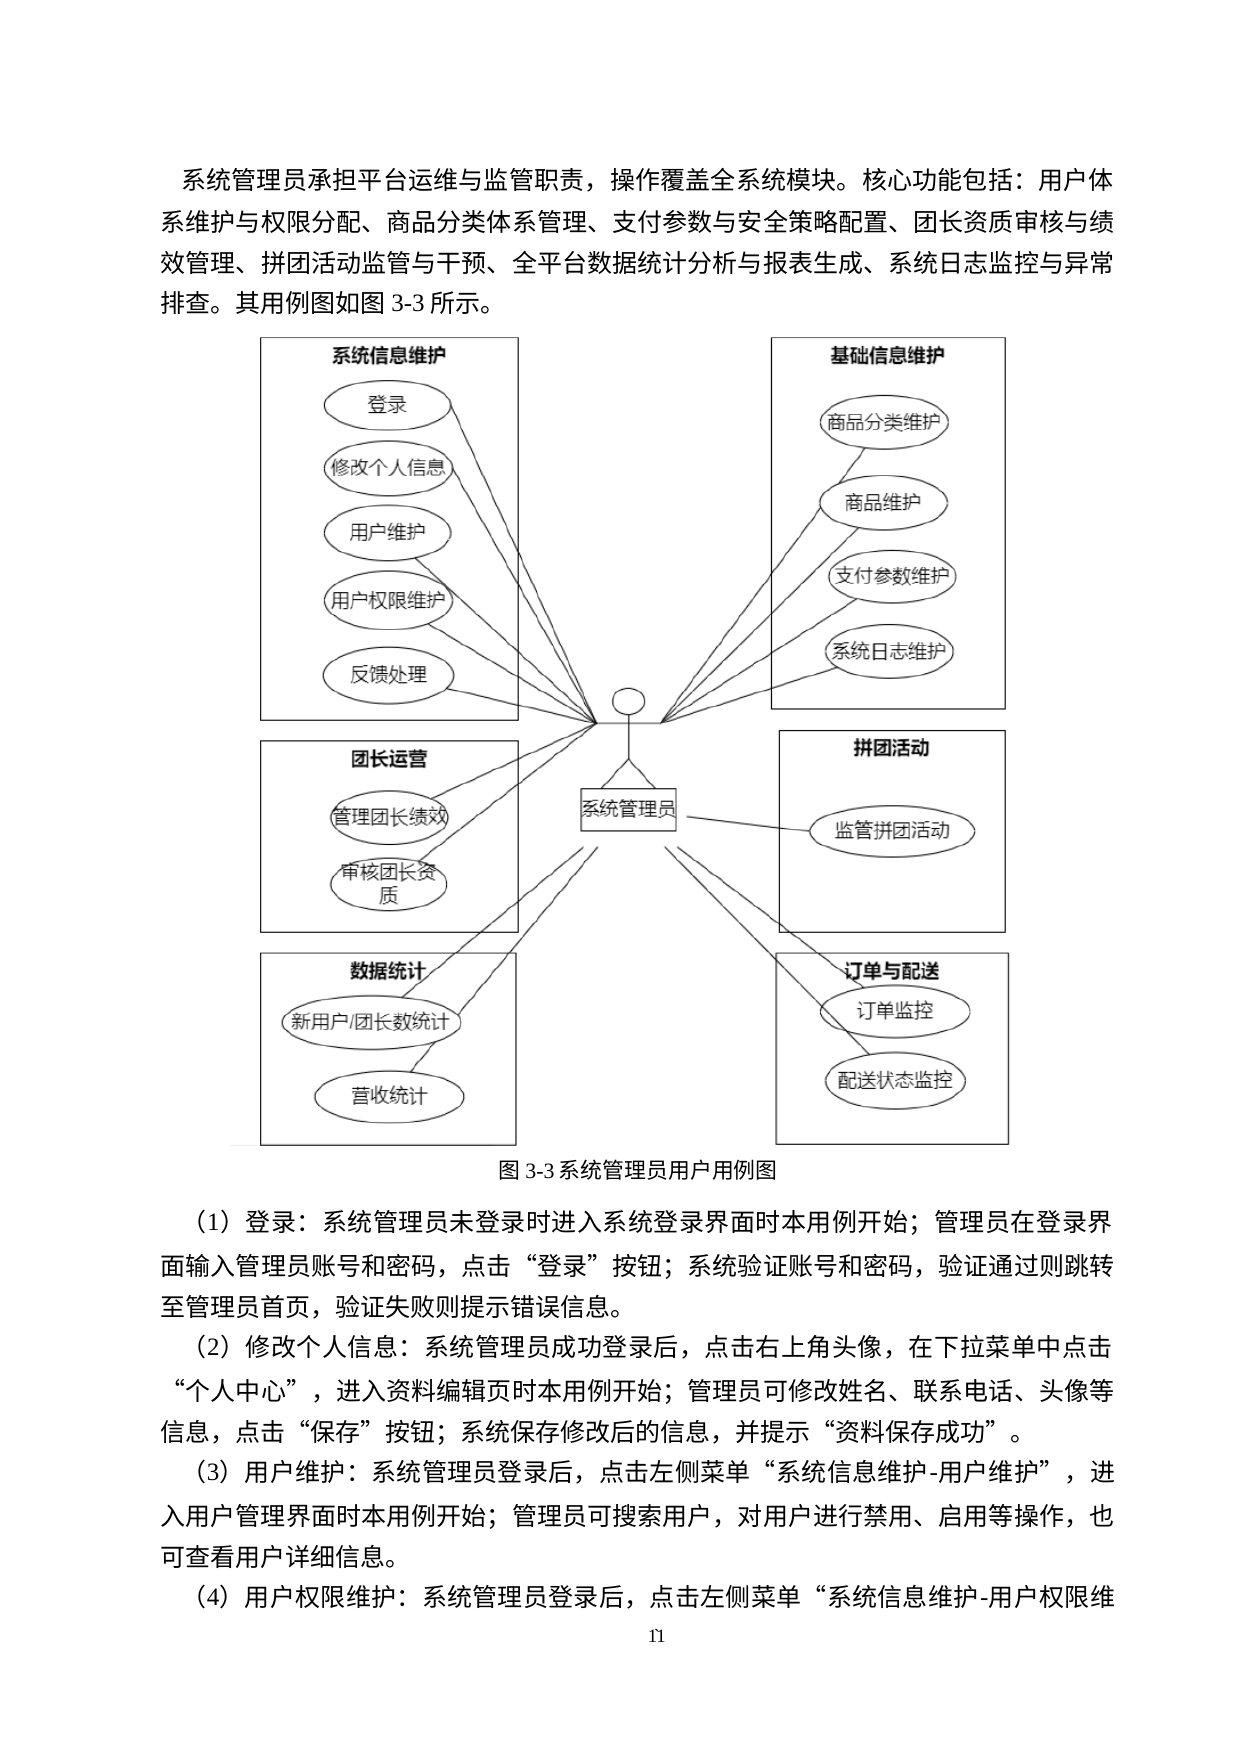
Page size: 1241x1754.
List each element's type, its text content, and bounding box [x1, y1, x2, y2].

text 系统管理员承担平台运维与监管职责，操作覆盖全系统模块。核心功能包括：用户体系维护与权限分配、商品分类体系管理、支付参数与安全策略配置、团长资质审核与绩效管理、拼团活动监管与干预、全平台数据统计分析与报表生成、系统日志监控与异常排查。其用例图如图 3-3 所示。 [160, 156, 1115, 323]
text 图 3-3系统管理员用户用例图 [160, 1153, 1115, 1184]
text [160, 1575, 1115, 1617]
picture [229, 322, 1047, 1153]
text （2）修改个人信息：系统管理员成功登录后，点击右上角头像，在下拉菜单中点击“个人中心”，进入资料编辑页时本用例开始；管理员可修改姓名、联系电话、头像等信息，点击“保存”按钮；系统保存修改后的信息，并提示“资料保存成功”。 [160, 1325, 1115, 1450]
text （1）登录：系统管理员未登录时进入系统登录界面时本用例开始；管理员在登录界面输入管理员账号和密码，点击“登录”按钮；系统验证账号和密码，验证通过则跳转至管理员首页，验证失败则提示错误信息。 [160, 1200, 1115, 1325]
text （3）用户维护：系统管理员登录后，点击左侧菜单“系统信息维护-用户维护”，进入用户管理界面时本用例开始；管理员可搜索用户，对用户进行禁用、启用等操作，也可查看用户详细信息。 [160, 1450, 1115, 1575]
